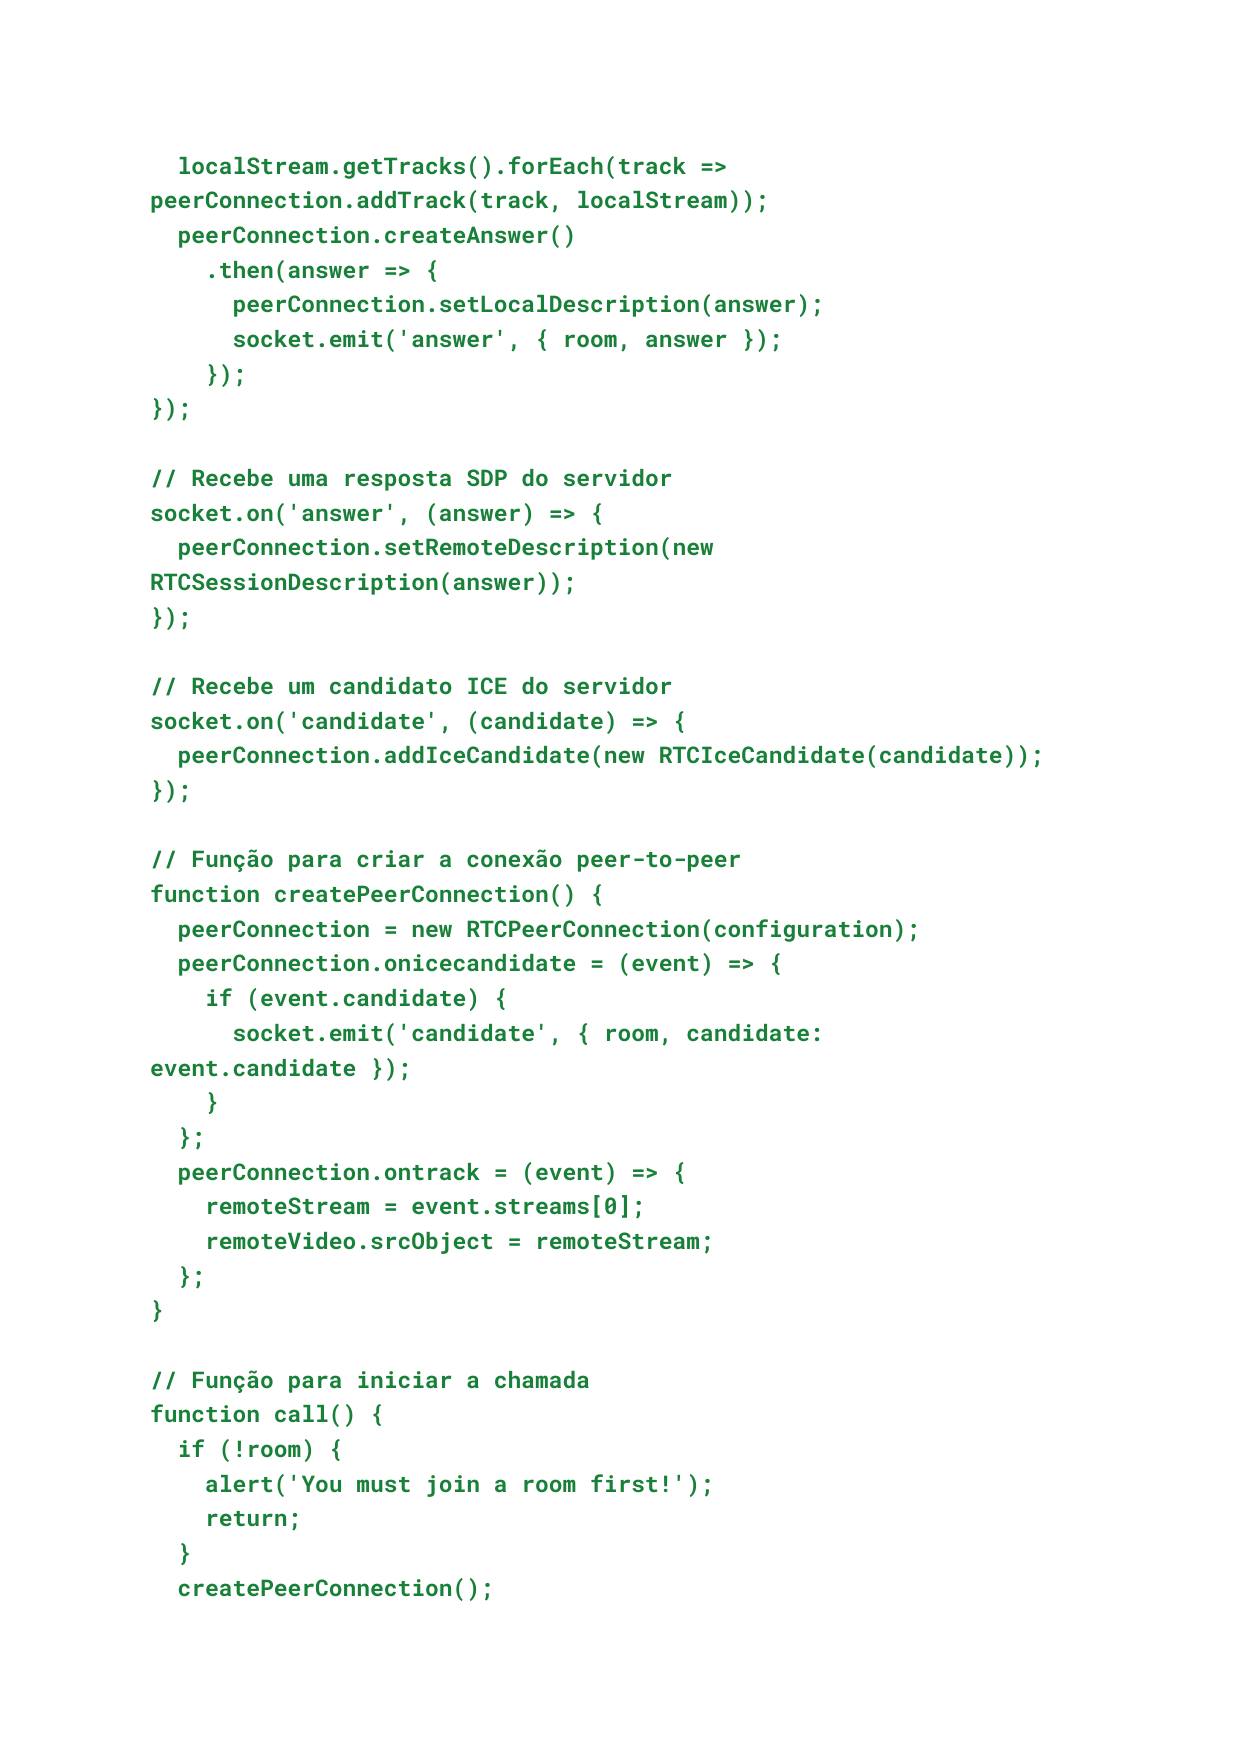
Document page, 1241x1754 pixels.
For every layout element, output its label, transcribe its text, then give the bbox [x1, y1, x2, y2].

text }); [150, 358, 1090, 388]
text // Função para criar a conexão peer-to-peer [150, 844, 1090, 874]
text peerConnection.setLocalDescription(answer); [150, 289, 1090, 319]
text // Recebe um candidato ICE do servidor [150, 670, 1090, 701]
text alert('You must join a room first!'); [150, 1468, 1090, 1498]
text // Recebe uma resposta SDP do servidor [150, 462, 1090, 492]
text createPeerConnection(); [150, 1572, 1090, 1602]
text .then(answer => { [150, 254, 1090, 284]
text }); [150, 601, 1090, 631]
text function createPeerConnection() { [150, 878, 1090, 909]
text peerConnection.addIceCandidate(new RTCIceCandidate(candidate)); [150, 740, 1090, 770]
text peerConnection.ontrack = (event) => { [150, 1156, 1090, 1186]
text } [150, 1087, 1090, 1117]
text peerConnection.createAnswer() [150, 219, 1090, 249]
text return; [150, 1503, 1090, 1533]
text if (event.candidate) { [150, 982, 1090, 1013]
text if (!room) { [150, 1433, 1090, 1464]
text peerConnection.onicecandidate = (event) => { [150, 948, 1090, 978]
text socket.emit('candidate', { room, candidate: event.candidate }); [150, 1017, 1090, 1082]
text // Função para iniciar a chamada [150, 1364, 1090, 1394]
text }); [150, 774, 1090, 804]
text socket.emit('answer', { room, answer }); [150, 323, 1090, 354]
text remoteVideo.srcObject = remoteStream; [150, 1225, 1090, 1256]
text }); [150, 393, 1090, 423]
text } [150, 1295, 1090, 1325]
text } [150, 1537, 1090, 1568]
text function call() { [150, 1399, 1090, 1429]
text socket.on('answer', (answer) => { [150, 497, 1090, 527]
text socket.on('candidate', (candidate) => { [150, 705, 1090, 735]
text remoteStream = event.streams[0]; [150, 1191, 1090, 1221]
text peerConnection = new RTCPeerConnection(configuration); [150, 913, 1090, 943]
text peerConnection.setRemoteDescription(new RTCSessionDescription(answer)); [150, 532, 1090, 596]
text }; [150, 1121, 1090, 1151]
text }; [150, 1260, 1090, 1290]
text localStream.getTracks().forEach(track => peerConnection.addTrack(track, localStream)); [150, 150, 1090, 215]
